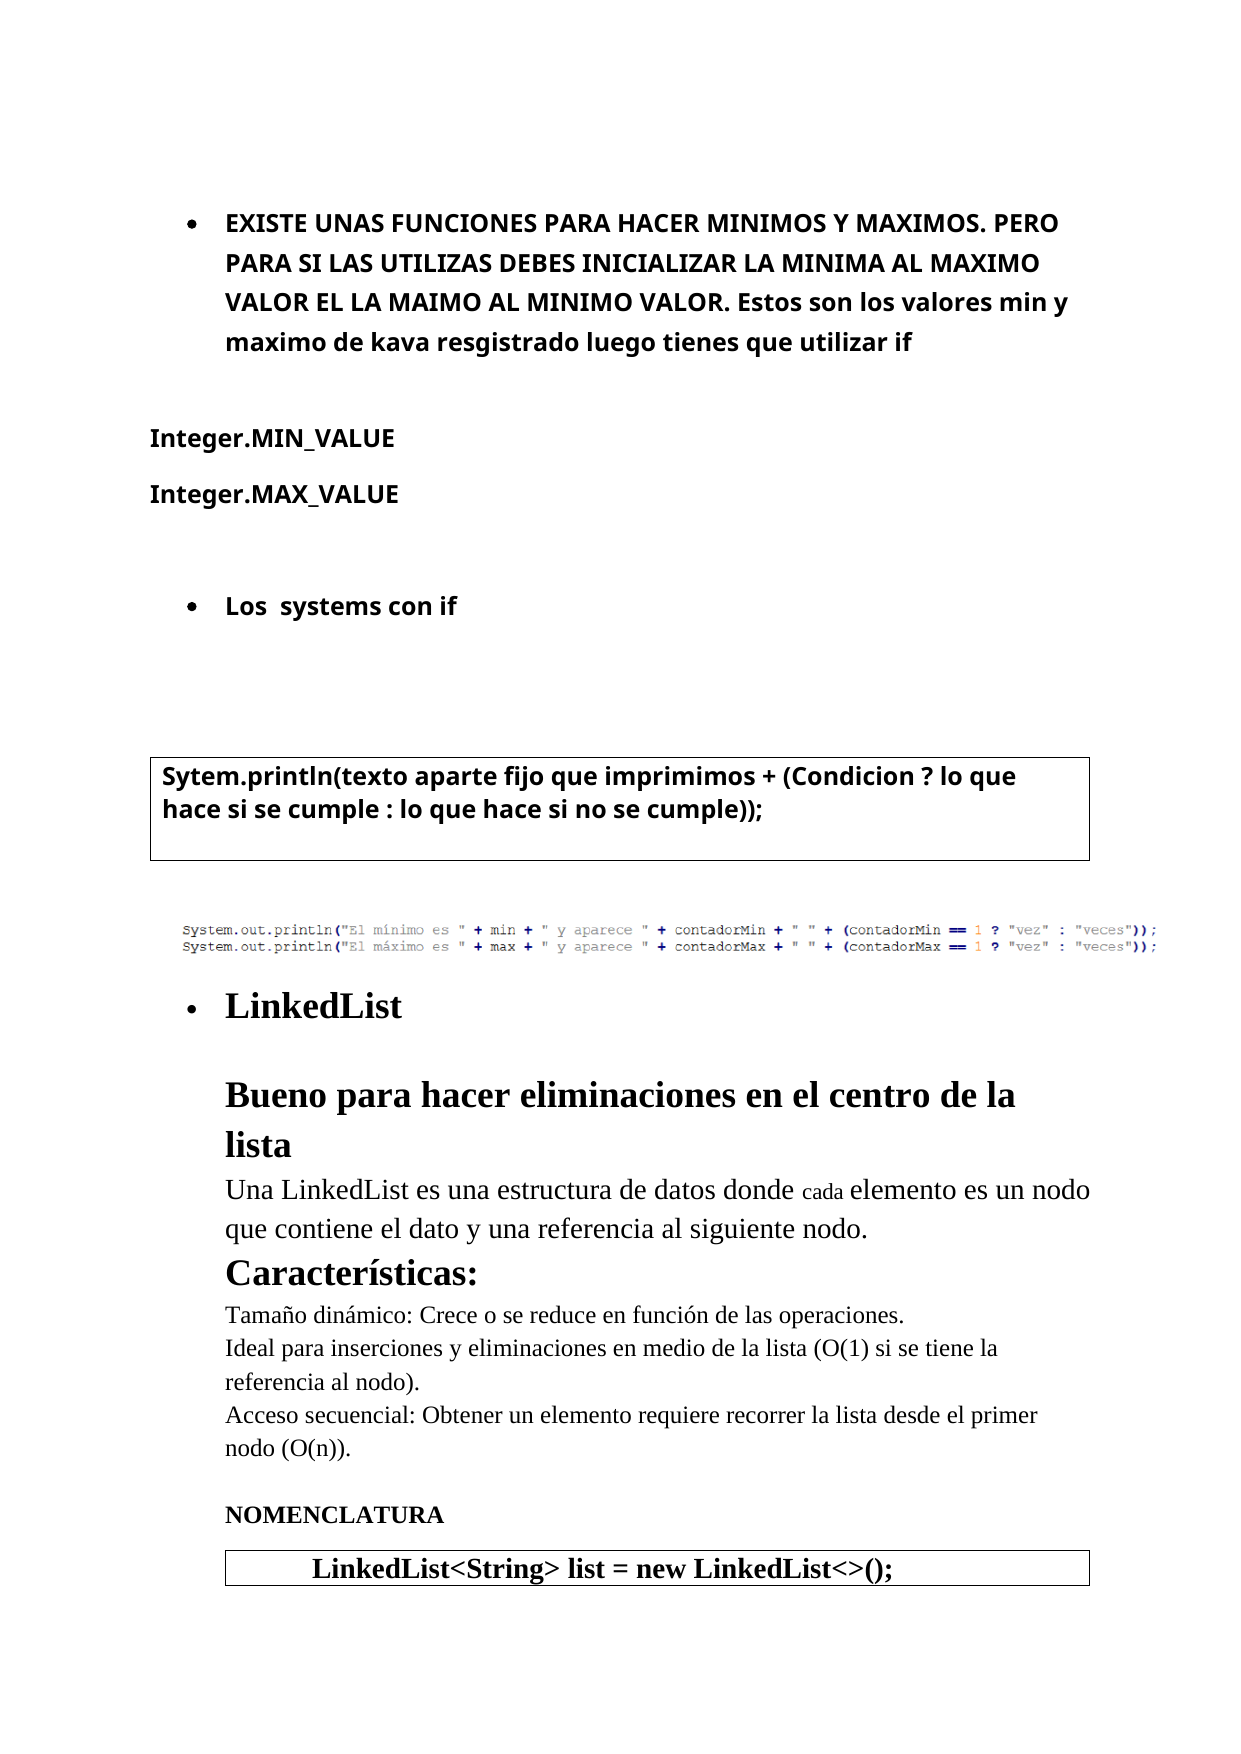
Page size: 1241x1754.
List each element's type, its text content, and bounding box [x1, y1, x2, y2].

list Una LinkedList es una estructura de datos donde cada elemento es un nodo que contiene el dato y una referencia al siguiente nodo. [225, 1172, 1090, 1245]
list Los systems con if [187, 589, 1090, 623]
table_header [226, 1551, 1089, 1585]
list Ideal para inserciones y eliminaciones en medio de la lista (O(1) si se tiene la referencia al nodo). [225, 1333, 1090, 1396]
list Tamaño dinámico: Crece o se reduce en función de las operaciones. [225, 1300, 1090, 1329]
list EXISTE UNAS FUNCIONES PARA HACER MINIMOS Y MAXIMOS. PERO PARA SI LAS UTILIZAS DEBES INICIALIZAR LA MINIMA AL MAXIMO VALOR EL LA MAIMO AL MINIMO VALOR. Estos son los valores min y maximo de kava resgistrado luego tienes que utilizar if [187, 206, 1090, 359]
table_header Sytem.println(texto aparte fijo que imprimimos + (Condicion ? lo que hace si se cumple : lo que hace si no se cumple)); [151, 758, 1089, 860]
list LinkedList [187, 983, 1090, 1026]
list Características: [225, 1250, 1090, 1293]
list NOMENCLATURA [225, 1500, 1090, 1529]
list Bueno para hacer eliminaciones en el centro de la lista [225, 1072, 1090, 1166]
text Integer.MAX_VALUE [150, 476, 1090, 510]
text Integer.MIN_VALUE [150, 420, 1090, 454]
list Acceso secuencial: Obtener un elemento requiere recorrer la lista desde el primer nodo (O(n)). [225, 1400, 1090, 1462]
